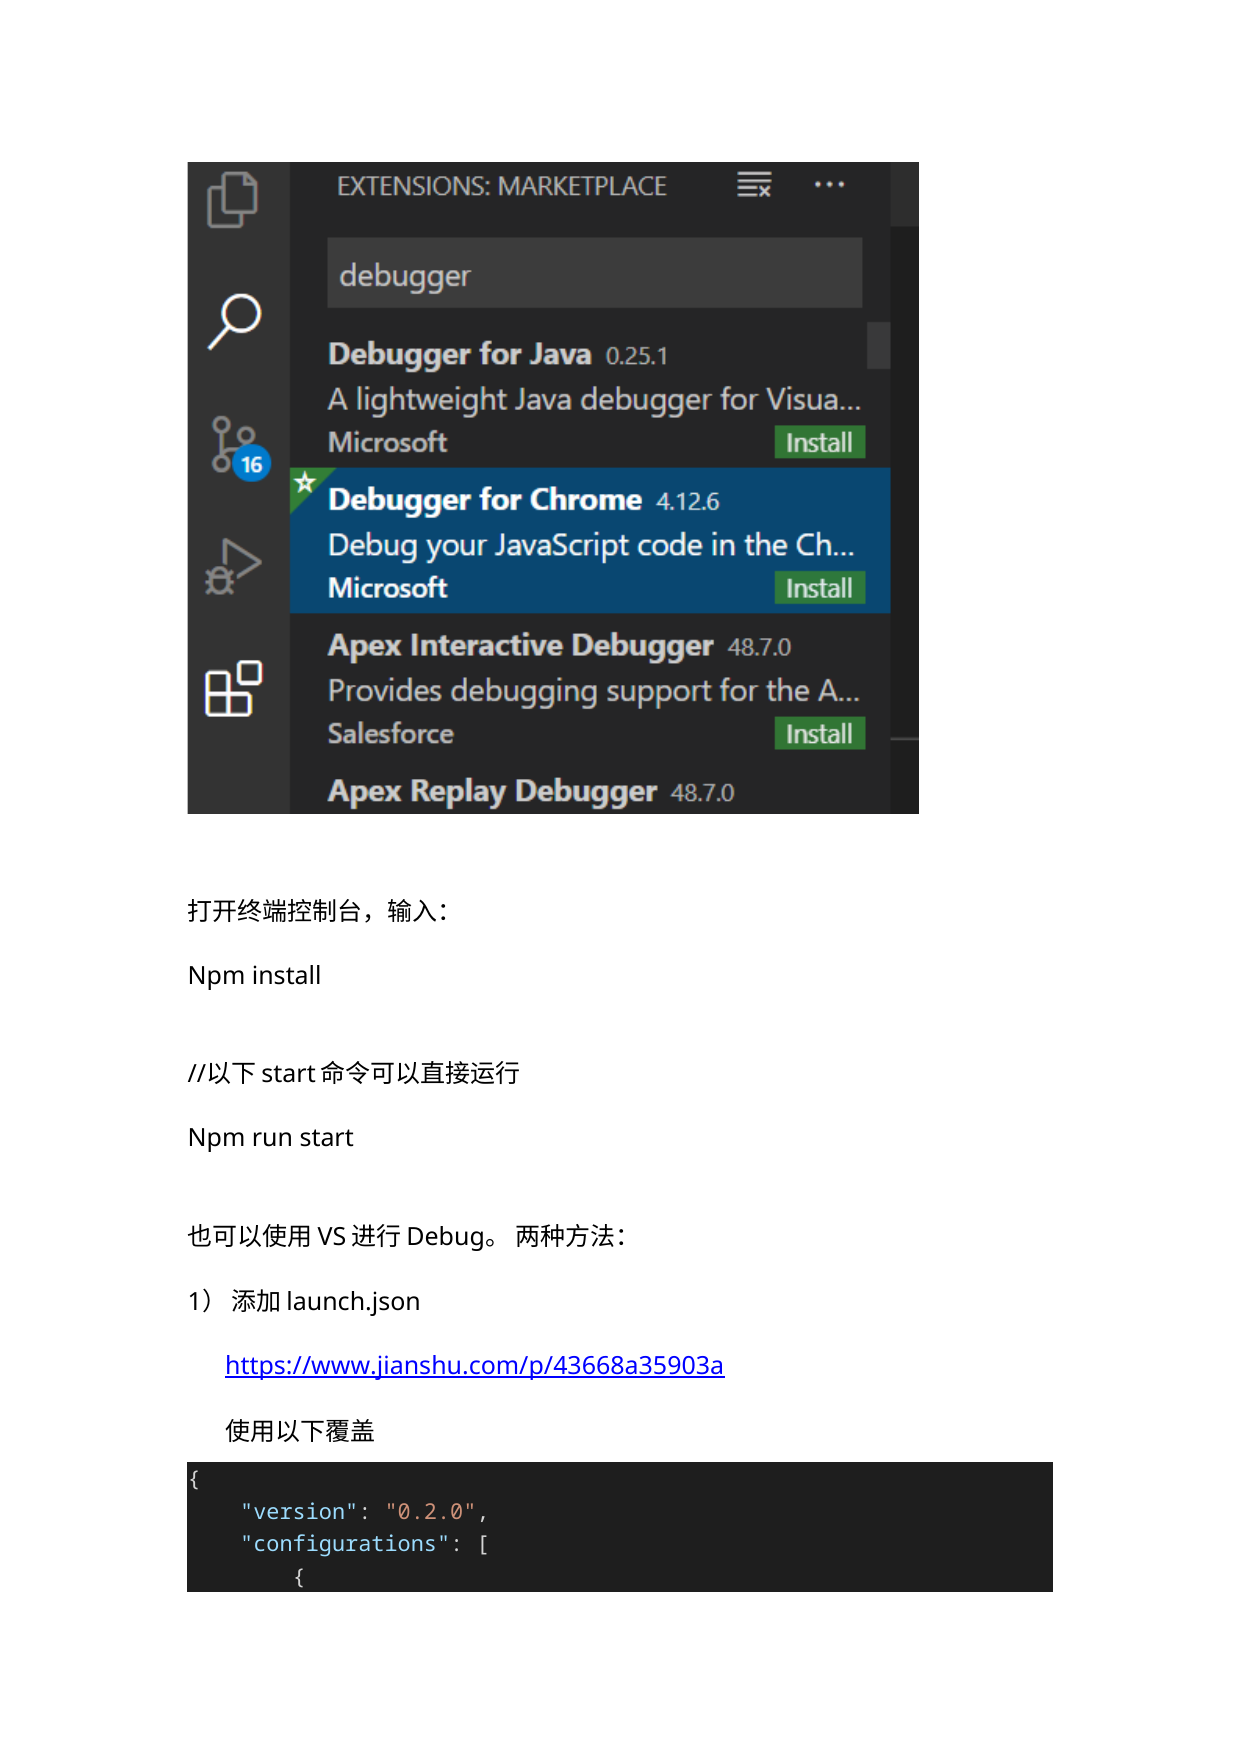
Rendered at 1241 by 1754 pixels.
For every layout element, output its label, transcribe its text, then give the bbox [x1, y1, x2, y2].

text "configurations": [ [187, 1527, 1053, 1559]
list 添加launch.json [187, 1267, 1053, 1332]
list 使用以下覆盖 [225, 1397, 1053, 1462]
text 打开终端控制台，输入： [187, 877, 1053, 942]
text Npm install [187, 942, 1053, 1007]
text Npm run start [187, 1104, 1053, 1169]
list https://www.jianshu.com/p/43668a35903a [225, 1332, 1053, 1397]
text { [187, 1559, 1053, 1592]
text 也可以使用VS进行Debug。 两种方法： [187, 1202, 1053, 1267]
text { [187, 1462, 1053, 1494]
text //以下start命令可以直接运行 [187, 1039, 1053, 1104]
picture [187, 162, 919, 814]
text "version": "0.2.0", [187, 1494, 1053, 1527]
